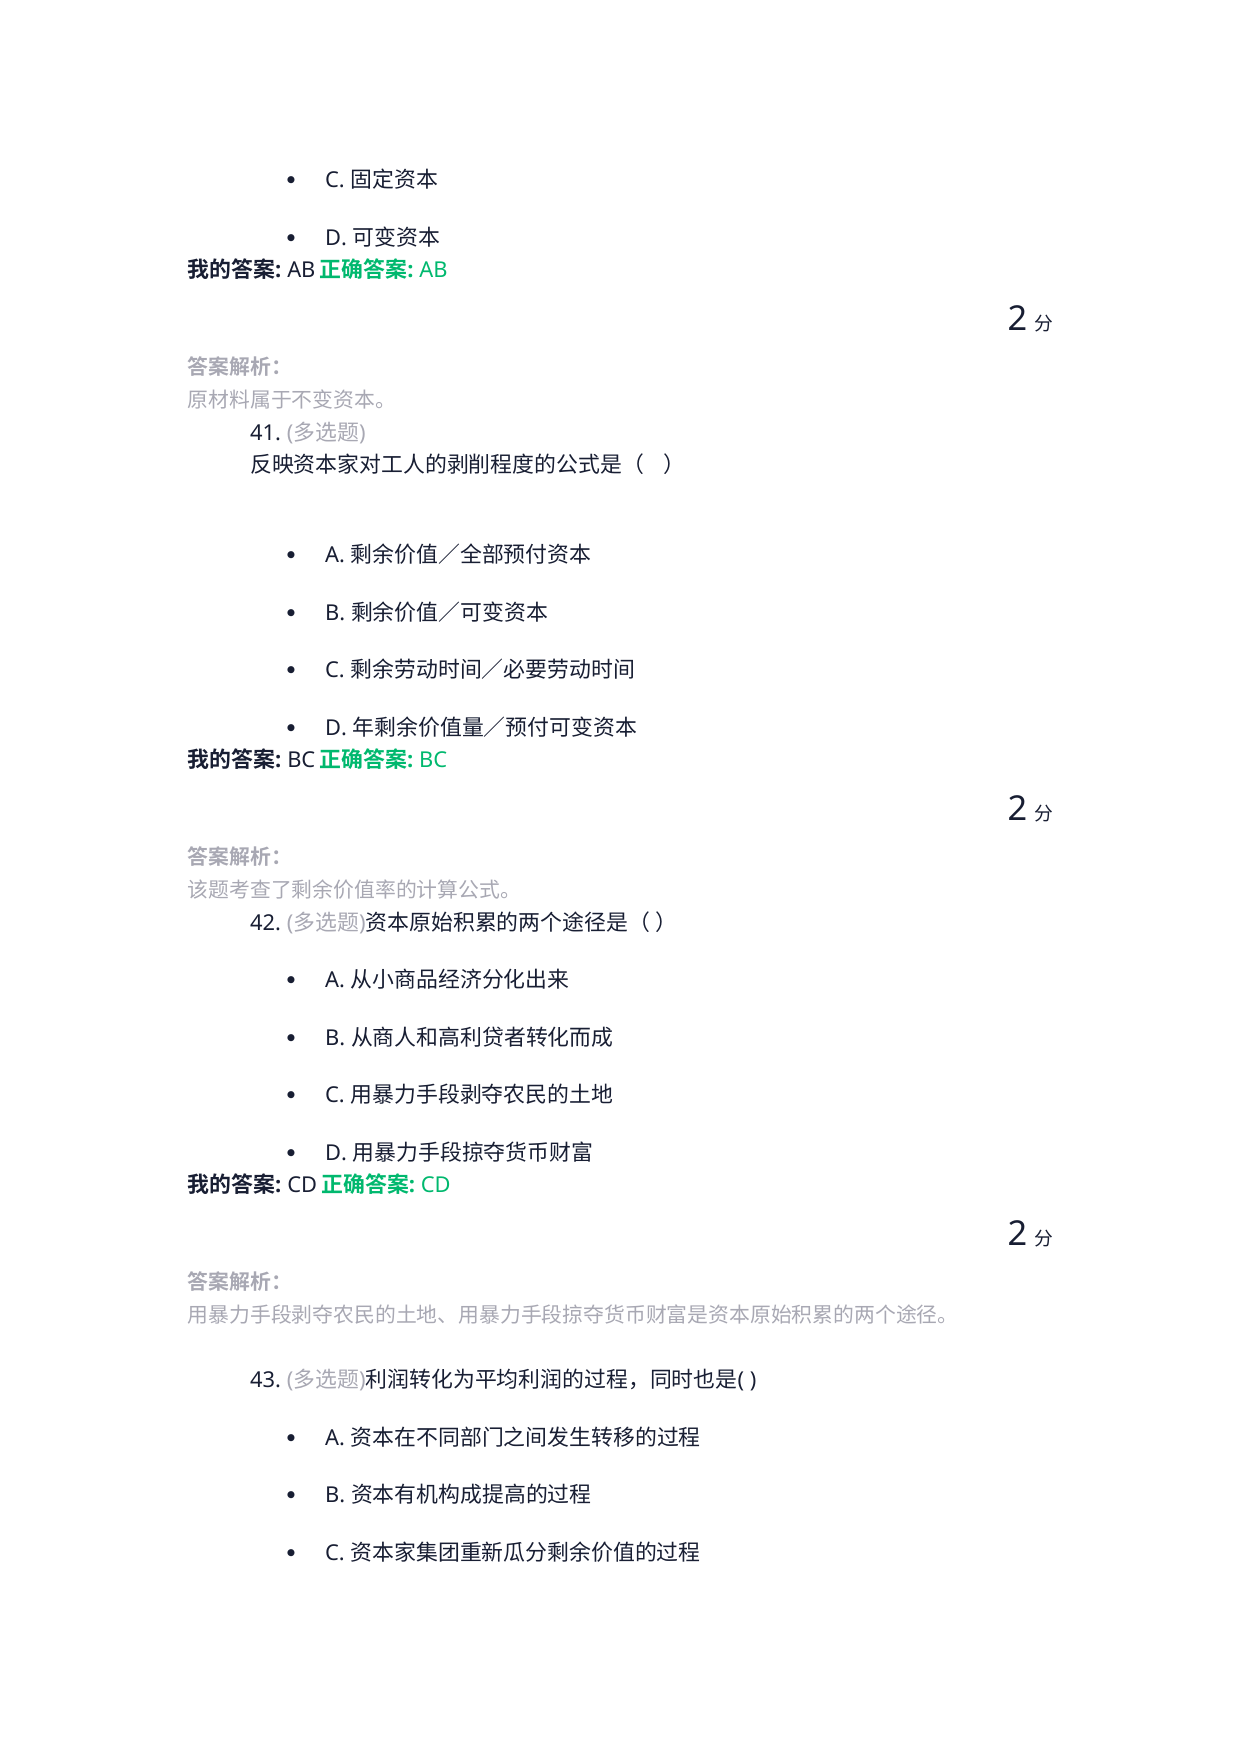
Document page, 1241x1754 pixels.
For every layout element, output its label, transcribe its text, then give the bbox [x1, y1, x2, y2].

list D. 可变资本 [287, 219, 990, 252]
text 43. (多选题)利润转化为平均利润的过程，同时也是( ) [250, 1362, 990, 1394]
text 答案解析： [187, 1264, 1053, 1297]
text 41. (多选题) [250, 414, 990, 447]
text 2分 [187, 1199, 1053, 1264]
list C. 固定资本 [287, 162, 990, 194]
text 反映资本家对工人的剥削程度的公式是（ ） [250, 447, 990, 479]
list A. 从小商品经济分化出来 [287, 962, 990, 994]
list A. 剩余价值／全部预付资本 [287, 537, 990, 569]
list C. 剩余劳动时间／必要劳动时间 [287, 652, 990, 684]
list B. 从商人和高利贷者转化而成 [287, 1019, 990, 1052]
text 我的答案: AB正确答案: AB [187, 252, 1053, 284]
list C. 用暴力手段剥夺农民的土地 [287, 1077, 990, 1109]
text 该题考查了剩余价值率的计算公式。 [187, 872, 1053, 904]
text 2分 [187, 774, 1053, 839]
text 2分 [187, 284, 1053, 349]
text 原材料属于不变资本。 [187, 382, 1053, 414]
list B. 剩余价值／可变资本 [287, 594, 990, 627]
text 我的答案: BC正确答案: BC [187, 742, 1053, 774]
text 42. (多选题)资本原始积累的两个途径是（ ） [250, 904, 990, 937]
text 我的答案: CD正确答案: CD [187, 1167, 1053, 1199]
list A. 资本在不同部门之间发生转移的过程 [287, 1419, 990, 1452]
list D. 用暴力手段掠夺货币财富 [287, 1134, 990, 1167]
list C. 资本家集团重新瓜分剩余价值的过程 [287, 1534, 990, 1567]
list B. 资本有机构成提高的过程 [287, 1477, 990, 1509]
text 答案解析： [187, 349, 1053, 382]
text 用暴力手段剥夺农民的土地、用暴力手段掠夺货币财富是资本原始积累的两个途径。 [187, 1297, 1053, 1329]
list D. 年剩余价值量／预付可变资本 [287, 709, 990, 742]
text 答案解析： [187, 839, 1053, 872]
